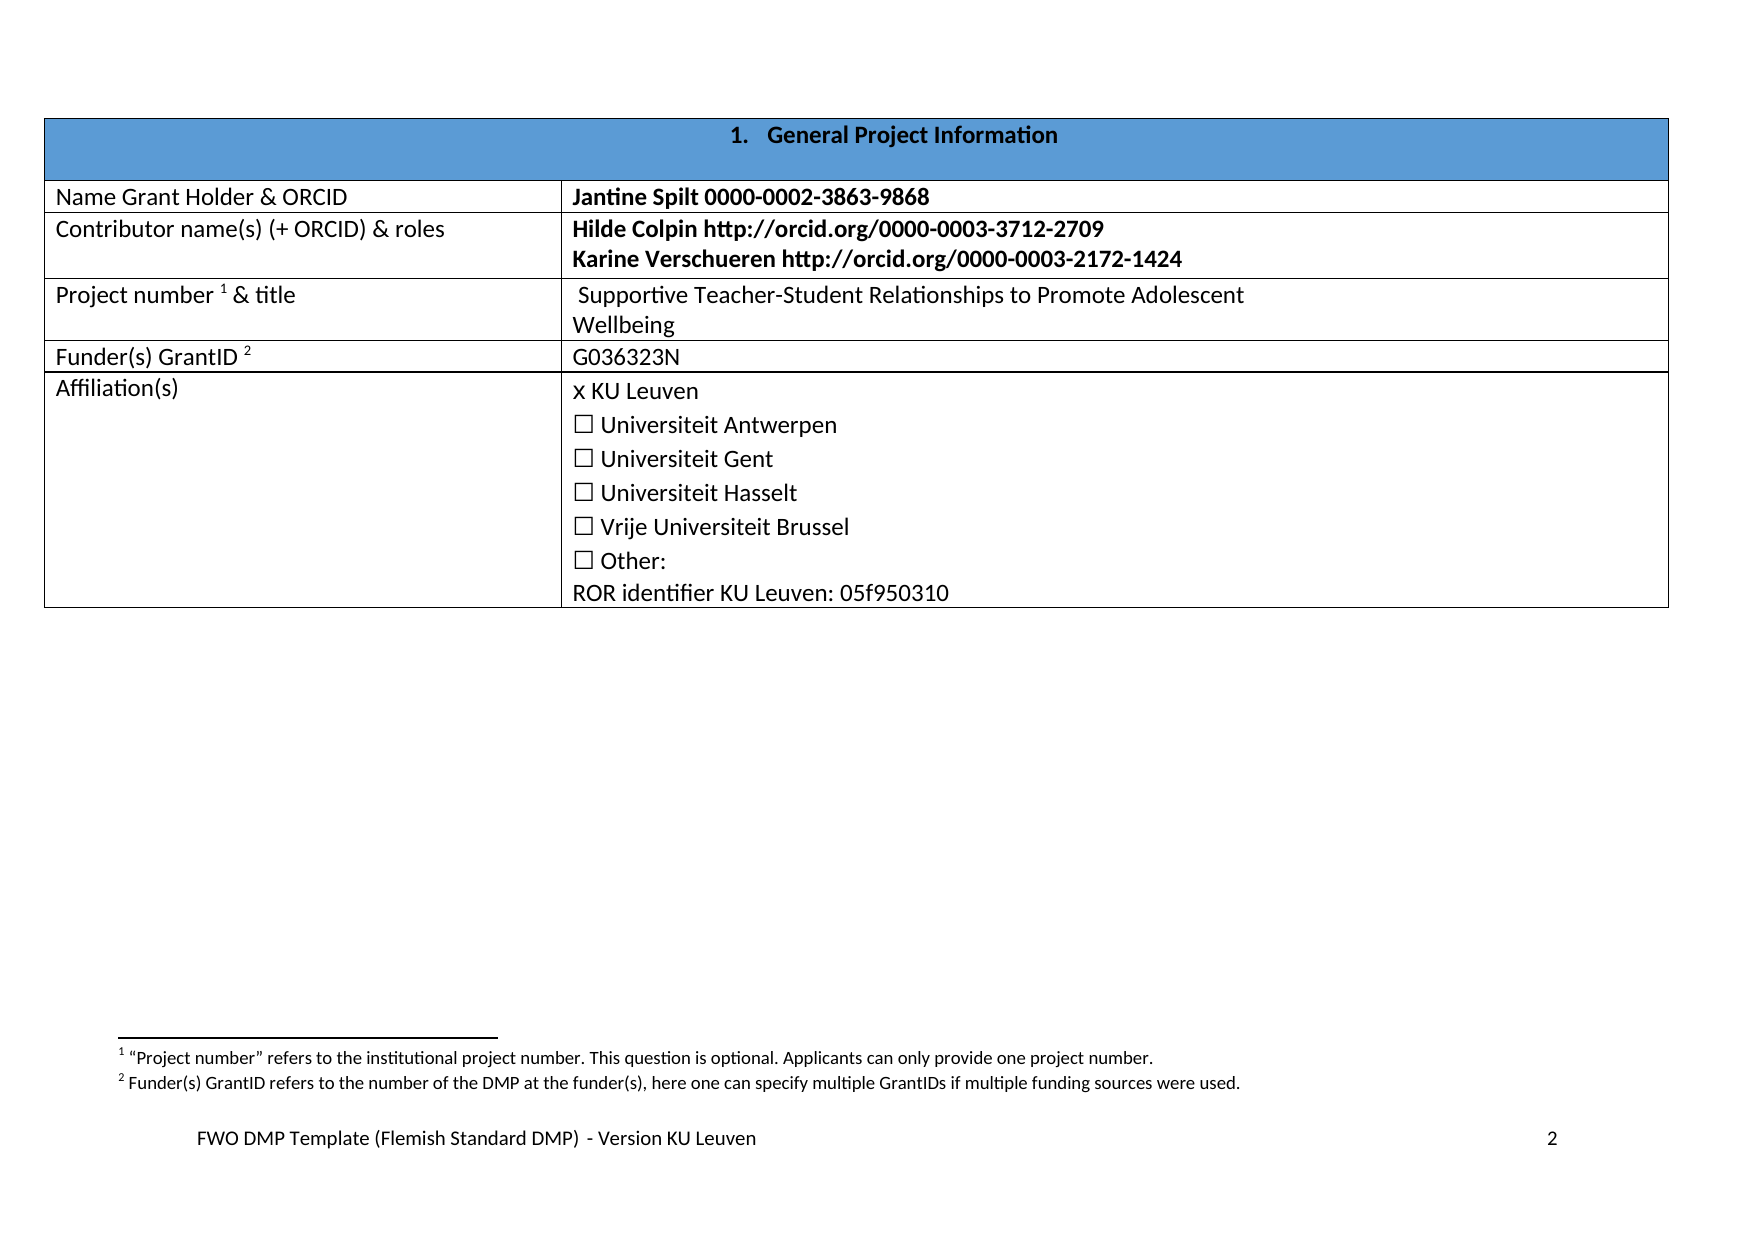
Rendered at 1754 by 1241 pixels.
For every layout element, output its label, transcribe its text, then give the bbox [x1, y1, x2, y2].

table_cell Affiliation(s) [45, 373, 561, 607]
table_cell x KU Leuven ☐ Universiteit Antwerpen ☐ Universiteit Gent ☐ Universiteit Hasselt ☐ Vrije Universiteit Brussel ☐ Other: ROR identifier KU Leuven: 05f950310 [562, 373, 1668, 607]
table_cell Name Grant Holder & ORCID [45, 181, 561, 212]
table_cell G036323N [562, 341, 1668, 371]
table_cell Project number & title [45, 279, 561, 340]
table_cell Jantine Spilt 0000-0002-3863-9868 [562, 181, 1668, 212]
table_header General Project Information [45, 119, 1668, 180]
table_cell Hilde Colpin http://orcid.org/0000-0003-3712-2709 Karine Verschueren http://orcid.org/0000-0003-2172-1424 [562, 213, 1668, 278]
table_cell Funder(s) GrantID [45, 341, 561, 371]
table_cell Supportive Teacher-Student Relationships to Promote Adolescent Wellbeing [562, 279, 1668, 340]
table_cell Contributor name(s) (+ ORCID) & roles [45, 213, 561, 278]
